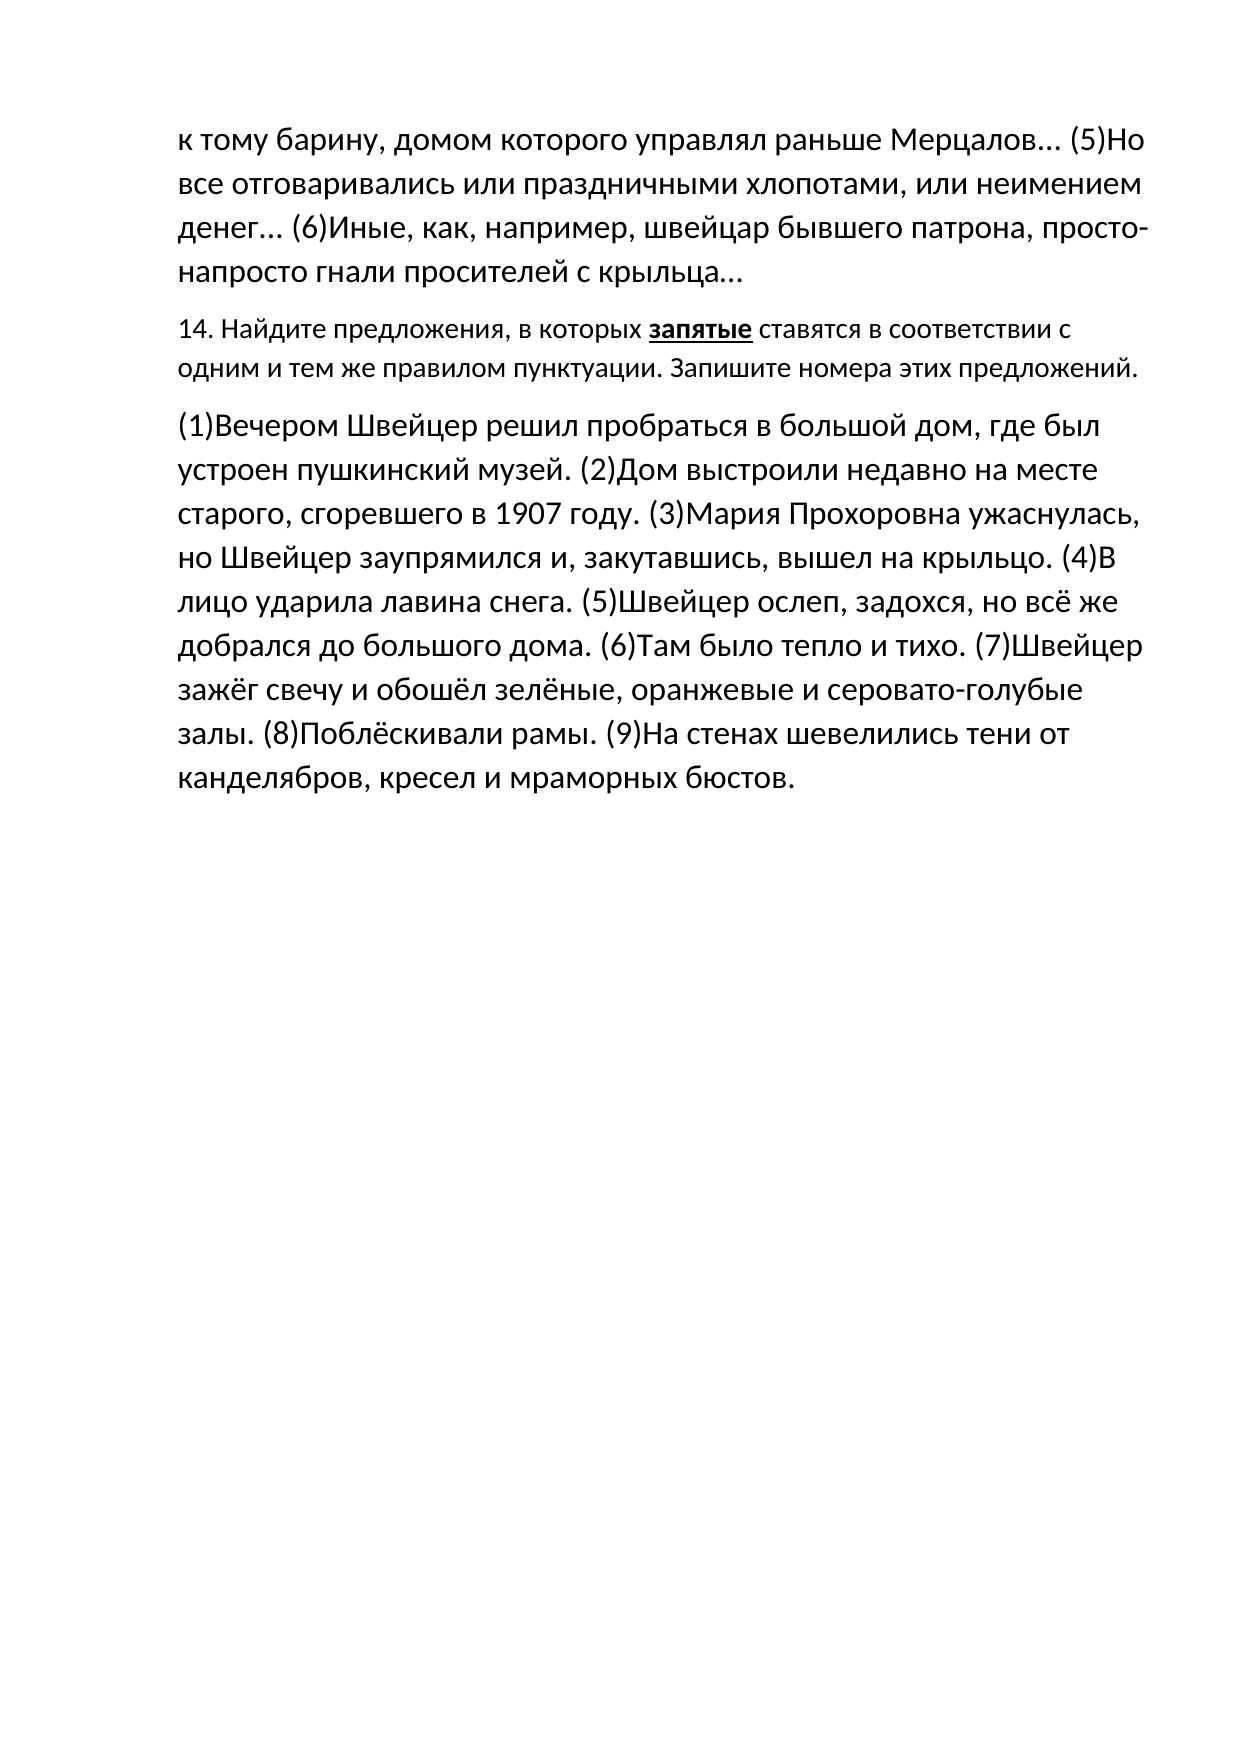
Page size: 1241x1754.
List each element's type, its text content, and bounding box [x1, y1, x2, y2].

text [177, 118, 1152, 291]
text (1)Вечером Швейцер решил пробраться в большой дом, где был устроен пушкинский музей. (2)Дом выстроили недавно на месте старого, сгоревшего в 1907 году. (3)Мария Прохоровна ужаснулась, но Швейцер заупрямился и, закутавшись, вышел на крыльцо. (4)В лицо ударила лавина снега. (5)Швейцер ослеп, задохся, но всё же добрался до большого дома. (6)Там было тепло и тихо. (7)Швейцер зажёг свечу и обошёл зелёные, оранжевые и серовато-голубые залы. (8)Поблёскивали рамы. (9)На стенах шевелились тени от канделябров, кресел и мраморных бюстов. [177, 404, 1152, 797]
text 14. Найдите предложения, в которых запятые ставятся в соответствии с одним и тем же правилом пунктуации. Запишите номера этих предложений. [177, 311, 1152, 385]
